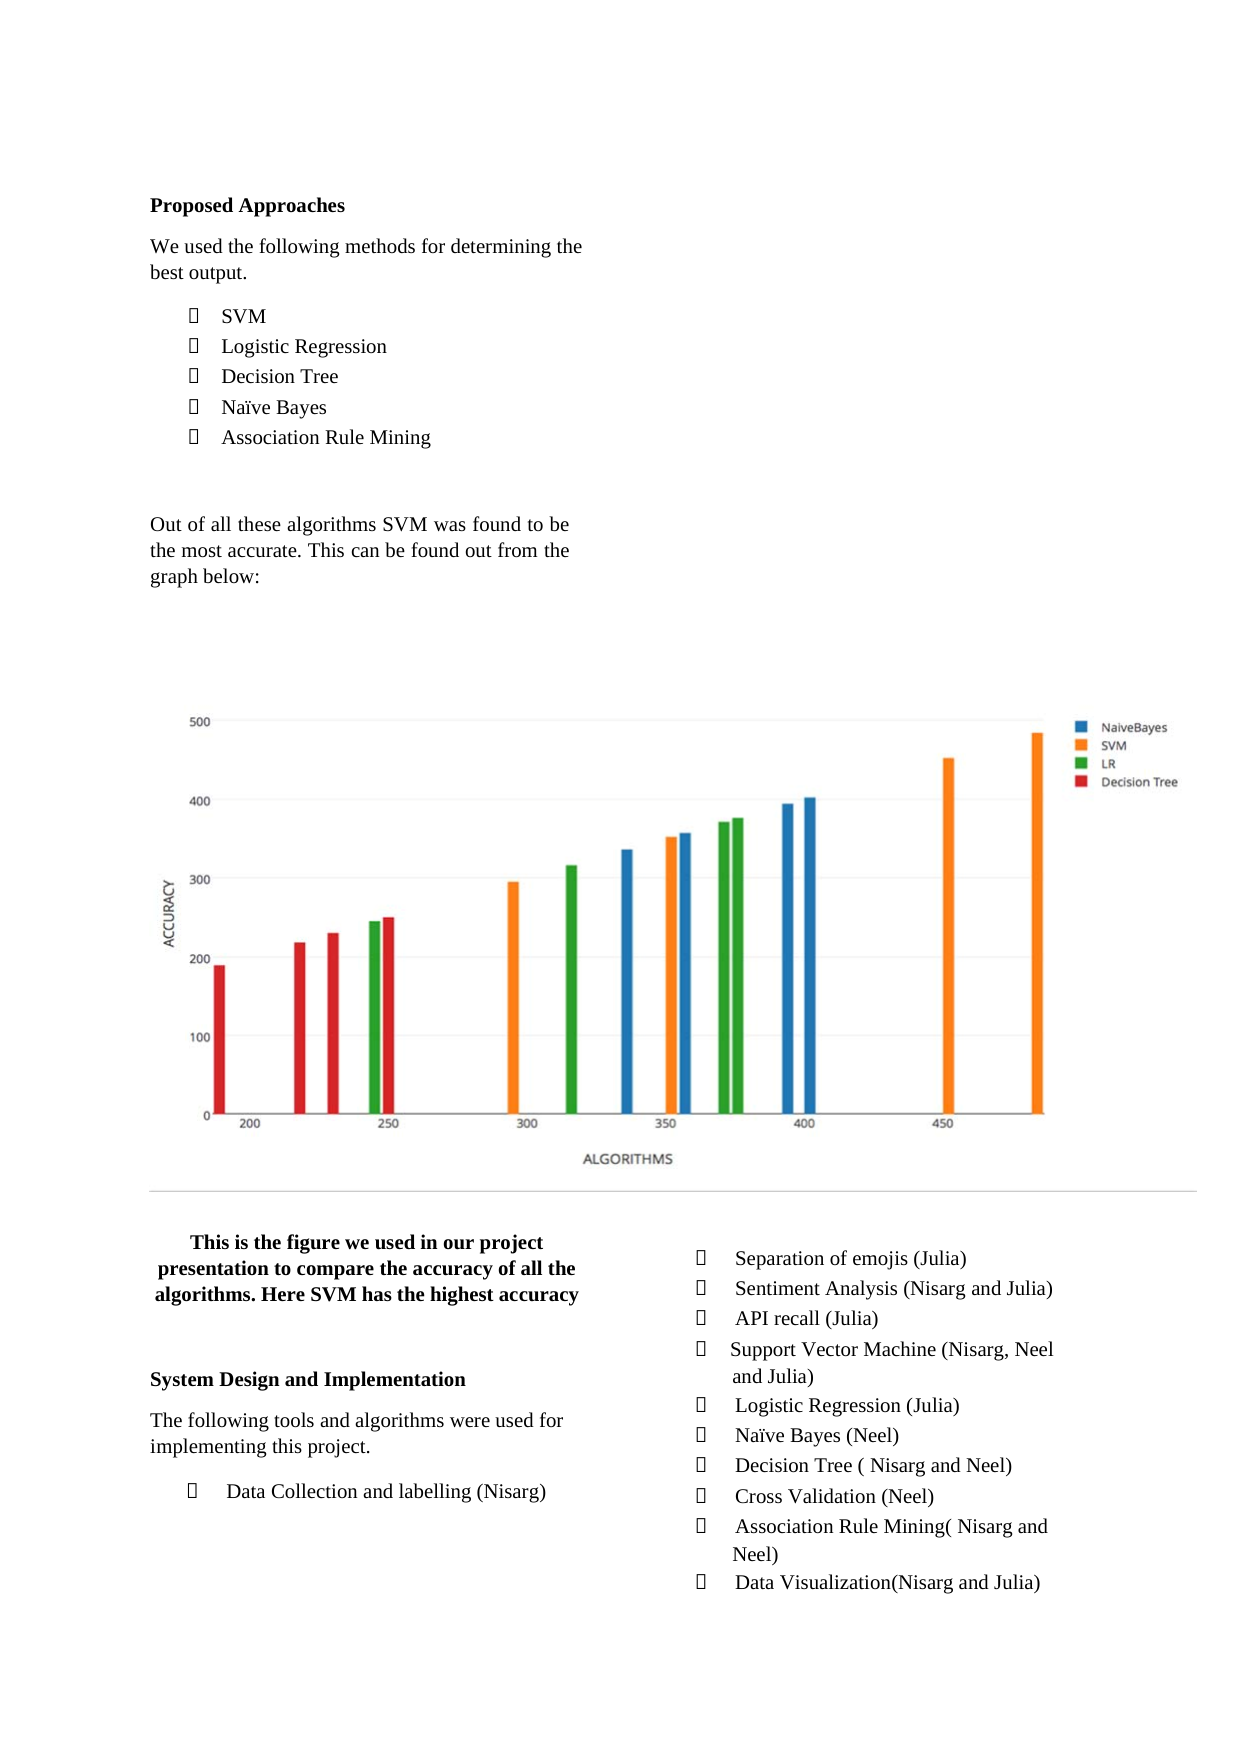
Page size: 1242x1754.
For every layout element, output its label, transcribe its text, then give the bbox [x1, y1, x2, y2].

text  Separation of emojis (Julia) [694, 1243, 1210, 1271]
text  Data Visualization(Nisarg and Julia) [694, 1567, 1210, 1596]
text  Decision Tree [187, 362, 1210, 390]
picture [149, 689, 1197, 1192]
text  Association Rule Mining( Nisarg and [694, 1511, 1210, 1539]
text The following tools and algorithms were used for implementing this project. [150, 1408, 566, 1458]
text Proposed Approaches [150, 192, 350, 217]
text  Logistic Regression (Julia) [694, 1390, 1210, 1418]
text  Sentiment Analysis (Nisarg and Julia) [694, 1273, 1210, 1302]
text  Logistic Regression [187, 331, 1210, 360]
text This is the figure we used in our project presentation to compare the accuracy of all the algorithms. Here SVM has the highest accuracy [153, 1230, 580, 1306]
text We used the following methods for determining the best output. [150, 234, 586, 284]
text  Cross Validation (Neel) [694, 1481, 1210, 1509]
text  Decision Tree ( Nisarg and Neel) [694, 1451, 1210, 1479]
text Out of all these algorithms SVM was found to be the most accurate. This can be found out from the graph below: [150, 512, 569, 588]
text  Naïve Bayes (Neel) [694, 1420, 1210, 1449]
text  Association Rule Mining [187, 422, 1210, 451]
text System Design and Implementation [150, 1367, 579, 1391]
text  Naïve Bayes [187, 392, 1210, 420]
text  SVM [187, 301, 1210, 329]
text  Data Collection and labelling (Nisarg) [184, 1476, 548, 1504]
text  API recall (Julia) [694, 1303, 1210, 1332]
text  Support Vector Machine (Nisarg, Neel and Julia) [694, 1334, 1061, 1388]
text Neel) [732, 1541, 1210, 1566]
